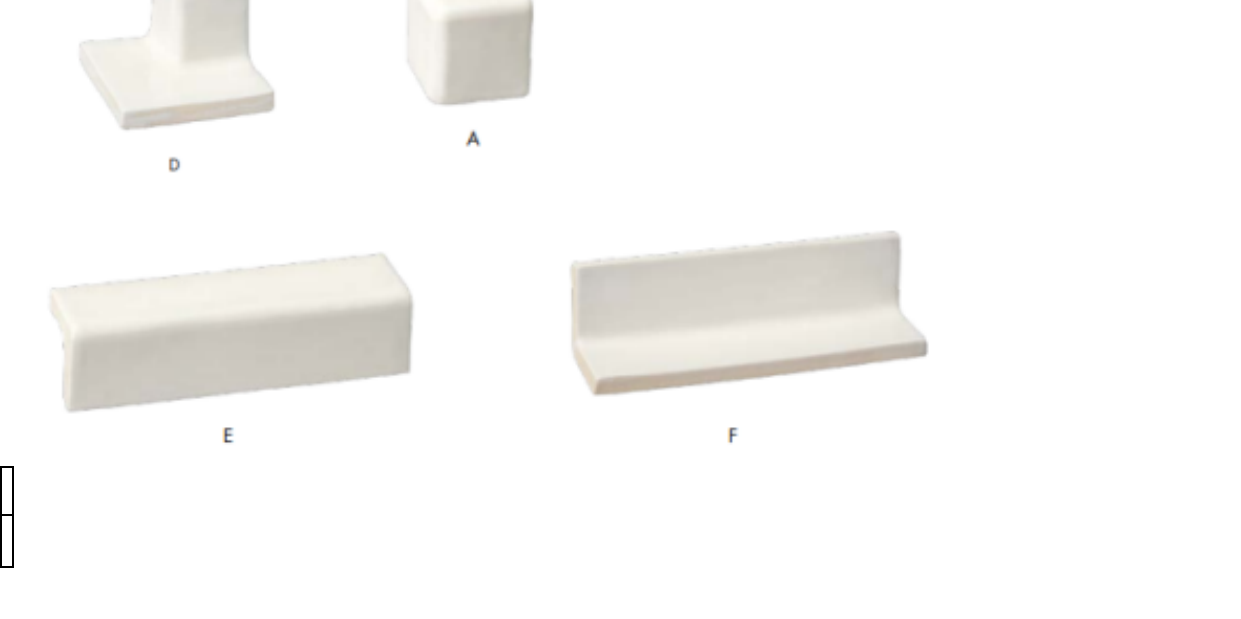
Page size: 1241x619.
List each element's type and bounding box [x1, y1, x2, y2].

picture [0, 0, 620, 183]
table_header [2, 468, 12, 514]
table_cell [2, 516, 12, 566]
picture [0, 223, 956, 466]
